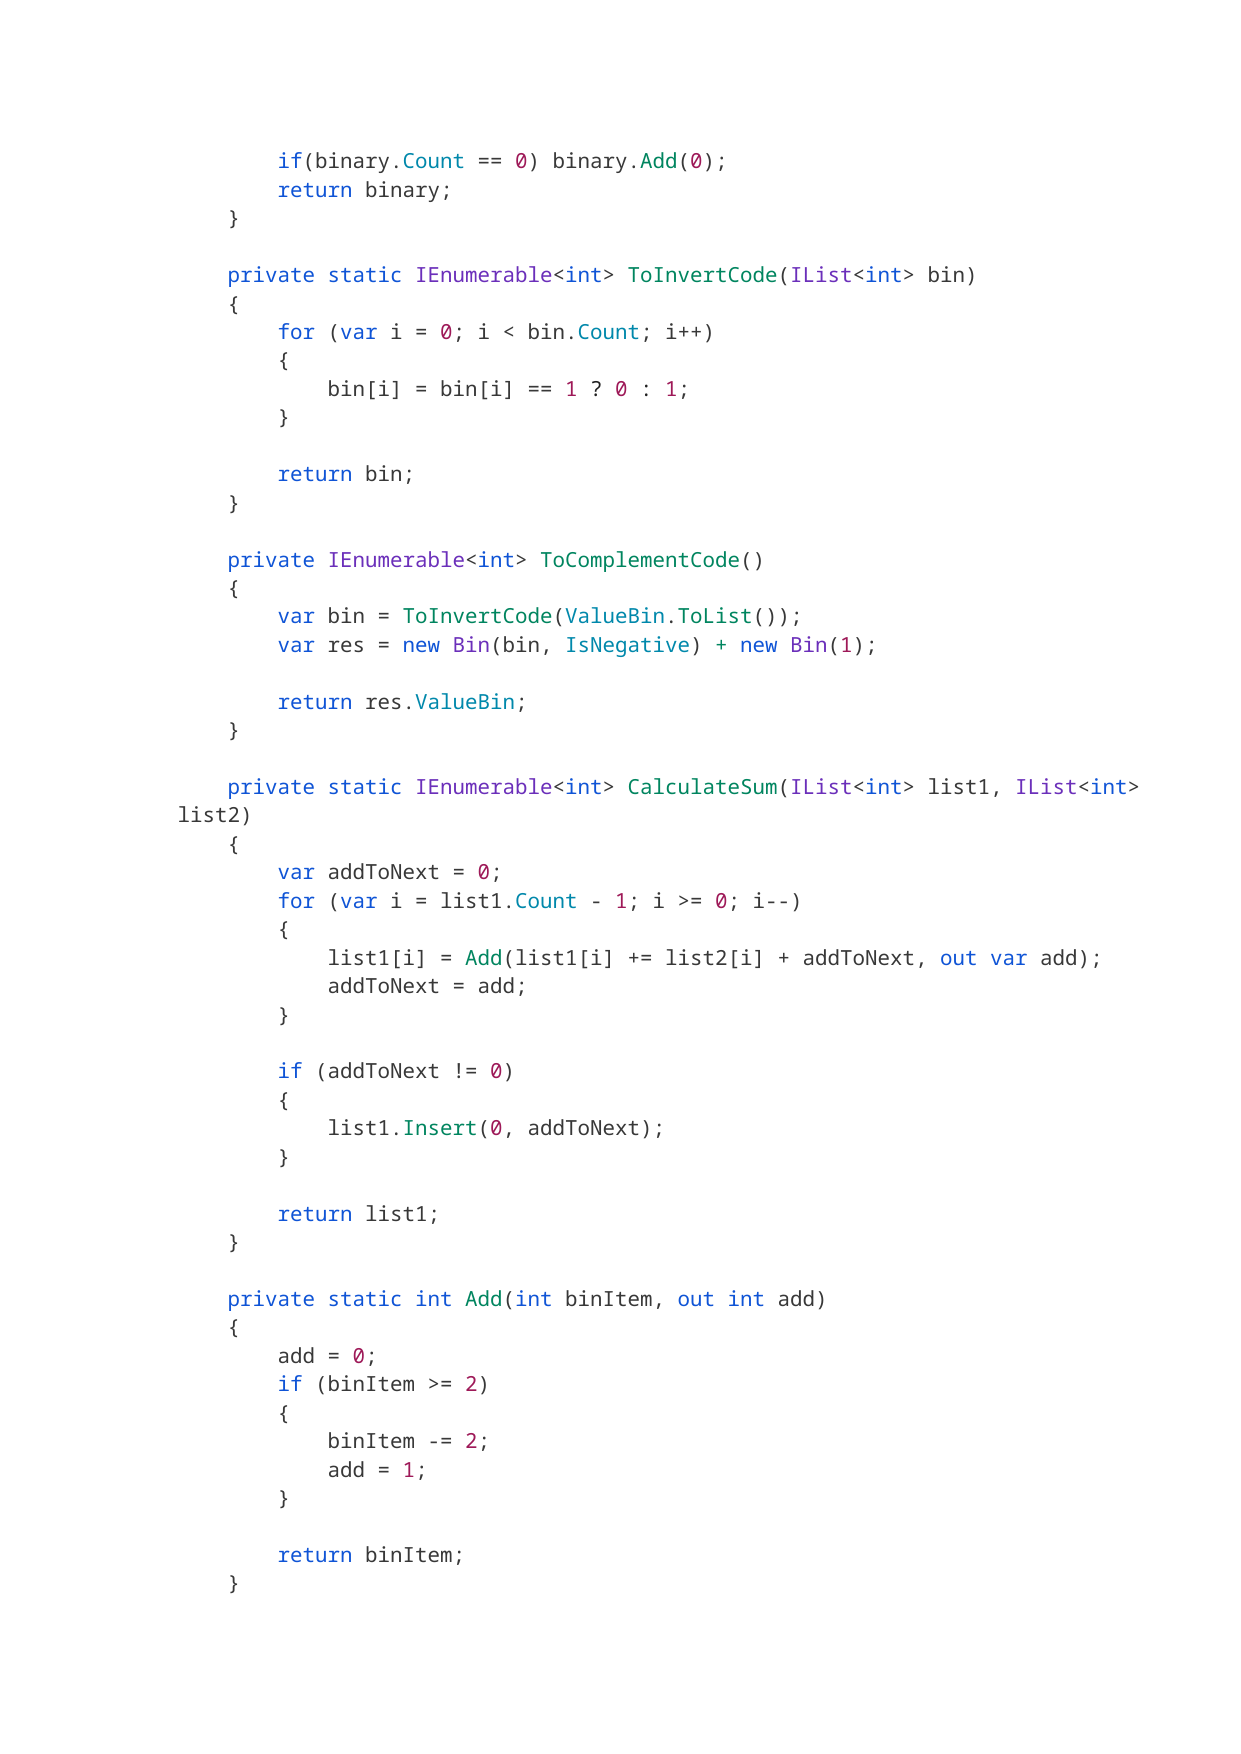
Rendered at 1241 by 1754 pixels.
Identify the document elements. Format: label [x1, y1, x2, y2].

text [177, 118, 1152, 1625]
